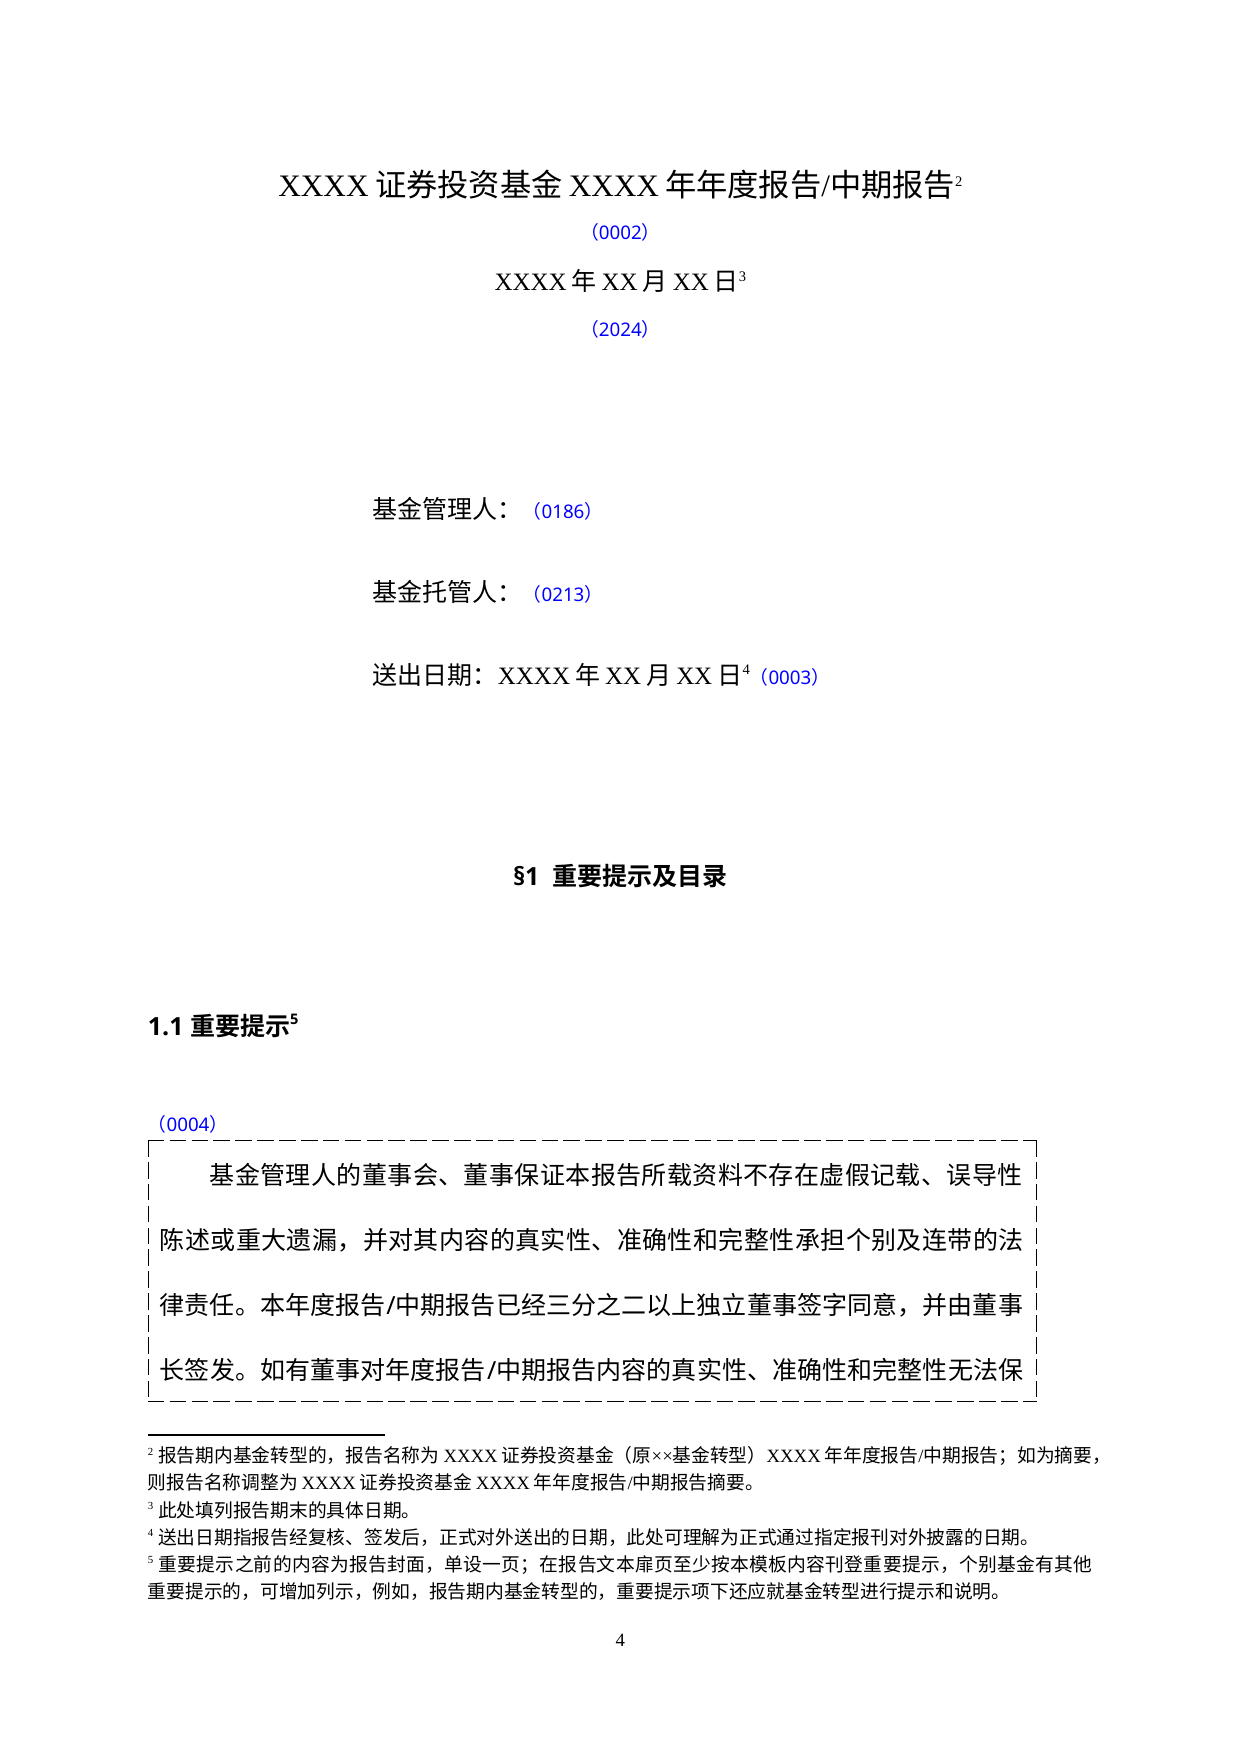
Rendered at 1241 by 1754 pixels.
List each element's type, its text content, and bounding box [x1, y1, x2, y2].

text XXXX年XX月XX日 [148, 247, 1092, 312]
text （0002） [148, 215, 1092, 247]
text XXXX证券投资基金XXXX年年度报告/中期报告 [148, 150, 1092, 215]
subtitle 1.1 重要提示 [148, 992, 1092, 1057]
text 基金托管人：（0213） [148, 558, 1092, 623]
text （0004） [148, 1107, 1092, 1140]
text （2024） [148, 312, 1092, 345]
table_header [148, 1140, 1036, 1401]
subtitle §1 重要提示及目录 [148, 842, 1092, 907]
text 送出日期：XXXX年XX月XX日（0003） [148, 641, 1092, 706]
text 基金管理人：（0186） [148, 475, 1092, 540]
